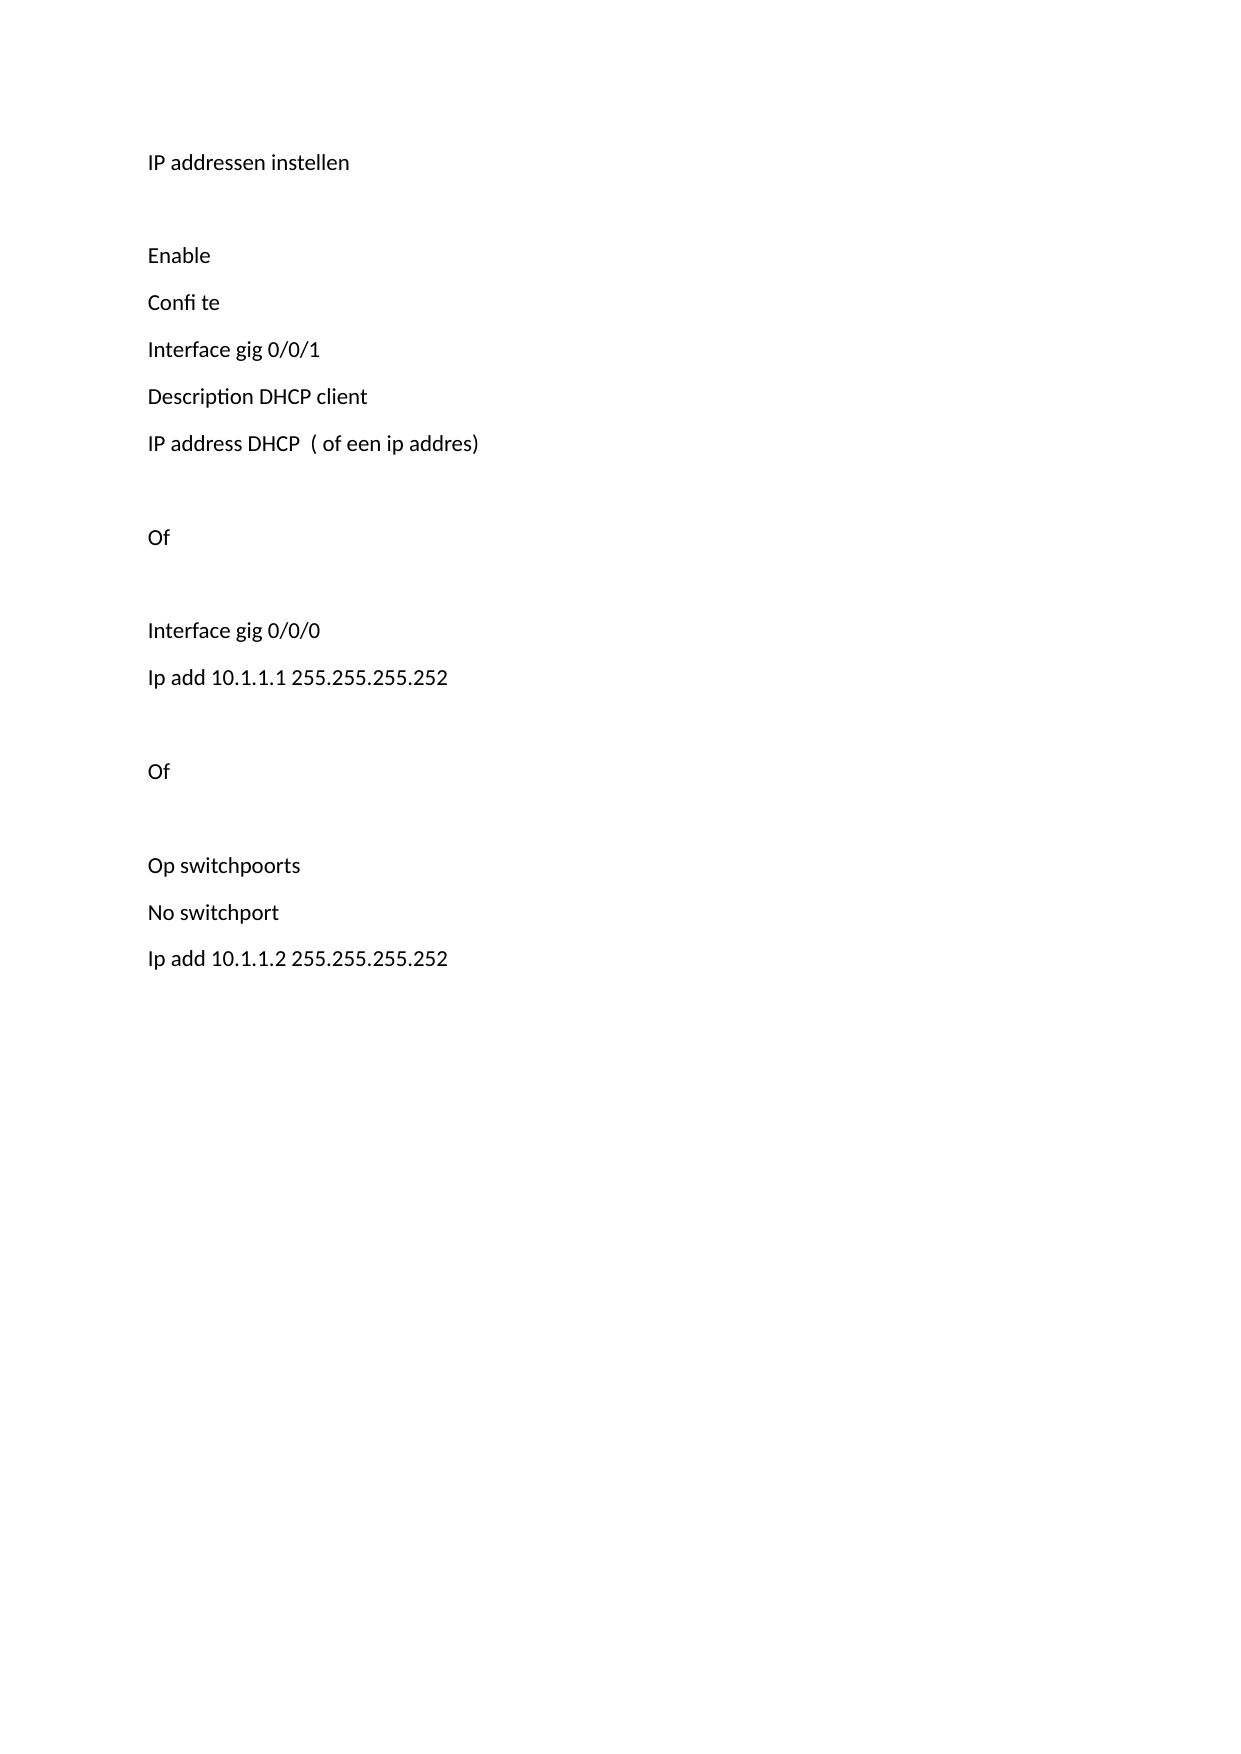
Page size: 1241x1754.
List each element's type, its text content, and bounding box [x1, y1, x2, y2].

text Op switchpoorts [148, 851, 1093, 879]
text Interface gig 0/0/1 [148, 335, 1093, 363]
text Ip add 10.1.1.2 255.255.255.252 [148, 944, 1093, 972]
text Confi te [148, 288, 1093, 316]
text Enable [148, 241, 1093, 269]
text Interface gig 0/0/0 [148, 616, 1093, 644]
text No switchport [148, 898, 1093, 926]
text Ip add 10.1.1.1 255.255.255.252 [148, 663, 1093, 691]
text Of [148, 523, 1093, 551]
text Description DHCP client [148, 382, 1093, 410]
text IP address DHCP ( of een ip addres) [148, 429, 1093, 457]
text IP addressen instellen [148, 148, 1093, 176]
text Of [148, 757, 1093, 785]
